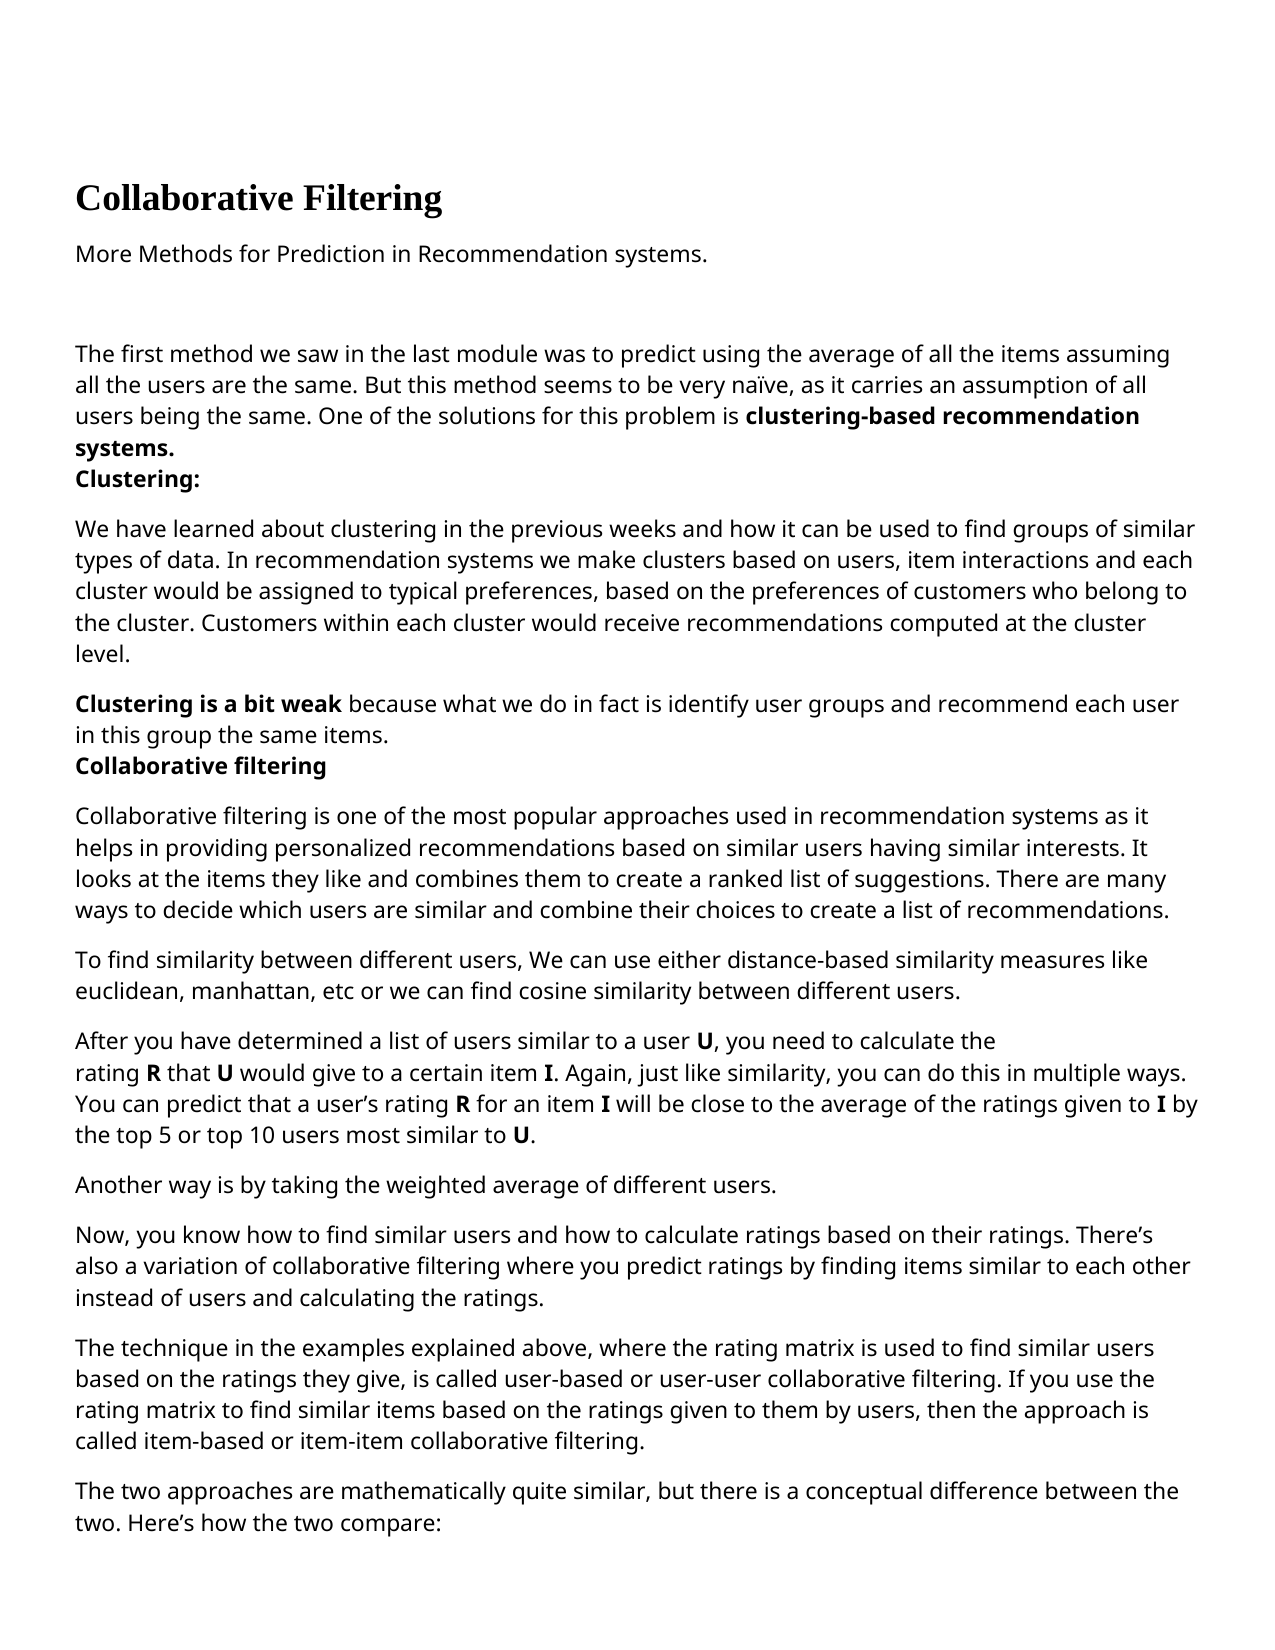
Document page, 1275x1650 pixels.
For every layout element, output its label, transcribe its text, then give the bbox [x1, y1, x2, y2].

text Collaborative filtering is one of the most popular approaches used in recommendation systems as it helps in providing personalized recommendations based on similar users having similar interests. It looks at the items they like and combines them to create a ranked list of suggestions. There are many ways to decide which users are similar and combine their choices to create a list of recommendations. [75, 800, 1200, 925]
text Clustering: [75, 463, 1200, 494]
text The first method we saw in the last module was to predict using the average of all the items assuming all the users are the same. But this method seems to be very naïve, as it carries an assumption of all users being the same. One of the solutions for this problem is clustering-based recommendation systems. [75, 338, 1200, 463]
text You can predict that a user’s rating R for an item I will be close to the average of the ratings given to I by the top 5 or top 10 users most similar to U. [75, 1088, 1200, 1150]
text Collaborative Filtering [75, 176, 1200, 219]
text The technique in the examples explained above, where the rating matrix is used to find similar users based on the ratings they give, is called user-based or user-user collaborative filtering. If you use the rating matrix to find similar items based on the ratings given to them by users, then the approach is called item-based or item-item collaborative filtering. [75, 1331, 1200, 1456]
text More Methods for Prediction in Recommendation systems. [75, 238, 1200, 269]
text The two approaches are mathematically quite similar, but there is a conceptual difference between the two. Here’s how the two compare: [75, 1475, 1200, 1538]
text To find similarity between different users, We can use either distance-based similarity measures like euclidean, manhattan, etc or we can find cosine similarity between different users. [75, 944, 1200, 1006]
text After you have determined a list of users similar to a user U, you need to calculate the rating R that U would give to a certain item I. Again, just like similarity, you can do this in multiple ways. [75, 1025, 1200, 1088]
text Now, you know how to find similar users and how to calculate ratings based on their ratings. There’s also a variation of collaborative filtering where you predict ratings by finding items similar to each other instead of users and calculating the ratings. [75, 1219, 1200, 1313]
text Another way is by taking the weighted average of different users. [75, 1169, 1200, 1200]
text We have learned about clustering in the previous weeks and how it can be used to find groups of similar types of data. In recommendation systems we make clusters based on users, item interactions and each cluster would be assigned to typical preferences, based on the preferences of customers who belong to the cluster. Customers within each cluster would receive recommendations computed at the cluster level. [75, 513, 1200, 669]
text Clustering is a bit weak because what we do in fact is identify user groups and recommend each user in this group the same items. [75, 688, 1200, 750]
text Collaborative filtering [75, 750, 1200, 781]
